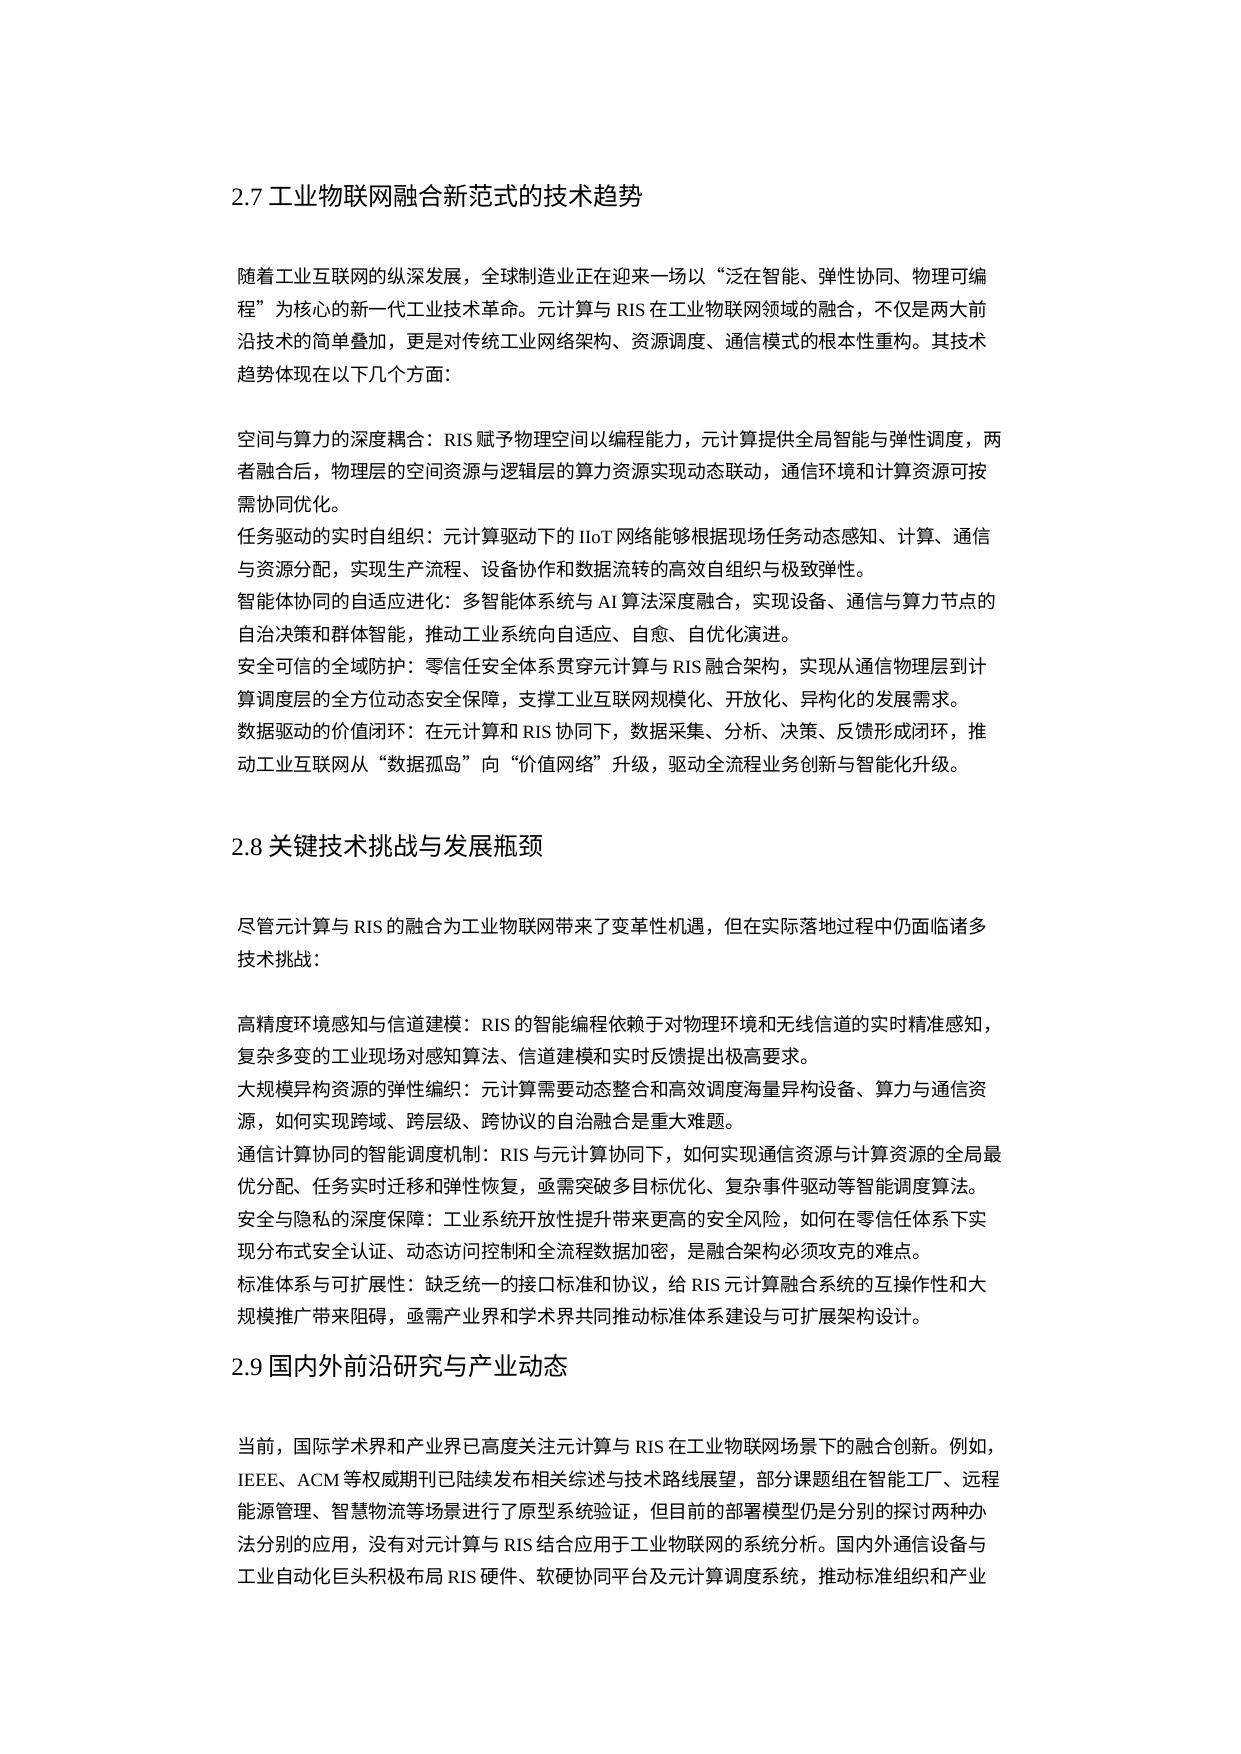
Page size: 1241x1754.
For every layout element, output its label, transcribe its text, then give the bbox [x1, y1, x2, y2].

subtitle 关键技术挑战与发展瓶颈 [187, 812, 1053, 877]
text 安全可信的全域防护：零信任安全体系贯穿元计算与RIS融合架构，实现从通信物理层到计算调度层的全方位动态安全保障，支撑工业互联网规模化、开放化、异构化的发展需求。 [237, 649, 1003, 714]
text 尽管元计算与RIS的融合为工业物联网带来了变革性机遇，但在实际落地过程中仍面临诸多技术挑战： [237, 909, 1003, 974]
text 高精度环境感知与信道建模：RIS的智能编程依赖于对物理环境和无线信道的实时精准感知，复杂多变的工业现场对感知算法、信道建模和实时反馈提出极高要求。 [237, 1007, 1003, 1072]
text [237, 1429, 1003, 1592]
subtitle 工业物联网融合新范式的技术趋势 [187, 162, 1053, 227]
text 空间与算力的深度耦合：RIS赋予物理空间以编程能力，元计算提供全局智能与弹性调度，两者融合后，物理层的空间资源与逻辑层的算力资源实现动态联动，通信环境和计算资源可按需协同优化。 [237, 422, 1003, 519]
text 大规模异构资源的弹性编织：元计算需要动态整合和高效调度海量异构设备、算力与通信资源，如何实现跨域、跨层级、跨协议的自治融合是重大难题。 [237, 1072, 1003, 1137]
text 标准体系与可扩展性：缺乏统一的接口标准和协议，给RIS元计算融合系统的互操作性和大规模推广带来阻碍，亟需产业界和学术界共同推动标准体系建设与可扩展架构设计。 [237, 1267, 1003, 1332]
text 数据驱动的价值闭环：在元计算和RIS协同下，数据采集、分析、决策、反馈形成闭环，推动工业互联网从“数据孤岛”向“价值网络”升级，驱动全流程业务创新与智能化升级。 [237, 714, 1003, 779]
text 智能体协同的自适应进化：多智能体系统与AI算法深度融合，实现设备、通信与算力节点的自治决策和群体智能，推动工业系统向自适应、自愈、自优化演进。 [237, 584, 1003, 649]
text 通信计算协同的智能调度机制：RIS与元计算协同下，如何实现通信资源与计算资源的全局最优分配、任务实时迁移和弹性恢复，亟需突破多目标优化、复杂事件驱动等智能调度算法。 [237, 1137, 1003, 1202]
text 随着工业互联网的纵深发展，全球制造业正在迎来一场以“泛在智能、弹性协同、物理可编程”为核心的新一代工业技术革命。元计算与RIS在工业物联网领域的融合，不仅是两大前沿技术的简单叠加，更是对传统工业网络架构、资源调度、通信模式的根本性重构。其技术趋势体现在以下几个方面： [237, 259, 1003, 389]
subtitle 国内外前沿研究与产业动态 [187, 1332, 1053, 1397]
text 安全与隐私的深度保障：工业系统开放性提升带来更高的安全风险，如何在零信任体系下实现分布式安全认证、动态访问控制和全流程数据加密，是融合架构必须攻克的难点。 [237, 1202, 1003, 1267]
text 任务驱动的实时自组织：元计算驱动下的IIoT网络能够根据现场任务动态感知、计算、通信与资源分配，实现生产流程、设备协作和数据流转的高效自组织与极致弹性。 [237, 519, 1003, 584]
